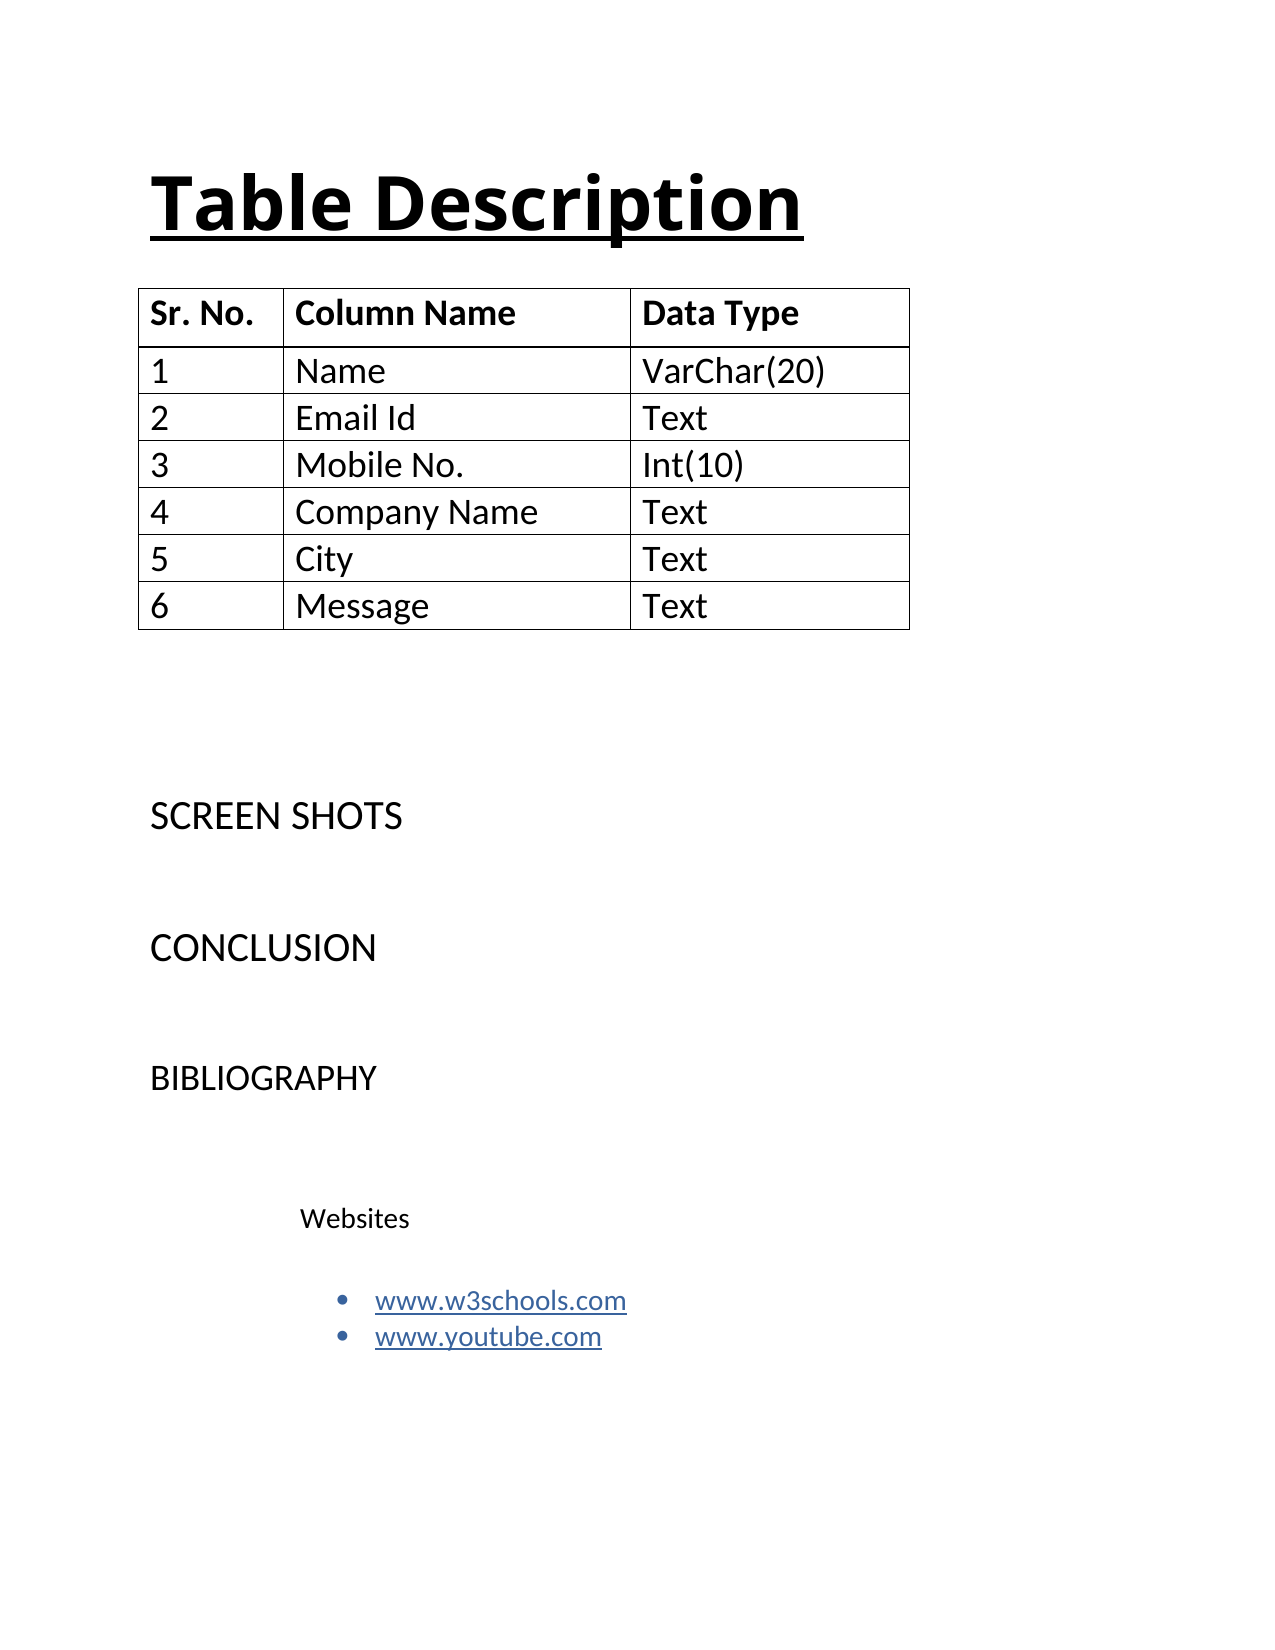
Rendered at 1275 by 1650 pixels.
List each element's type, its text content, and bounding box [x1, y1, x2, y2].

text CONCLUSION [150, 921, 1125, 972]
table_cell 3 [139, 441, 283, 487]
table_cell Text [631, 582, 909, 629]
table_cell City [284, 535, 630, 581]
text SCREEN SHOTS [150, 789, 1125, 840]
list www.youtube.com [337, 1318, 1125, 1354]
table_cell Text [631, 535, 909, 581]
table_cell Message [284, 582, 630, 629]
table_cell Email Id [284, 394, 630, 440]
list Websites [300, 1201, 1125, 1236]
table_header Data Type [631, 289, 909, 346]
table_cell 6 [139, 582, 283, 629]
table_cell 2 [139, 394, 283, 440]
table_cell Int(10) [631, 441, 909, 487]
table_cell Name [284, 348, 630, 393]
table_header Sr. No. [139, 289, 283, 346]
list www.w3schools.com [337, 1282, 1125, 1318]
table_cell 5 [139, 535, 283, 581]
table_cell Company Name [284, 488, 630, 534]
table_cell Text [631, 394, 909, 440]
table_cell Text [631, 488, 909, 534]
table_cell 1 [139, 348, 283, 393]
text BIBLIOGRAPHY [150, 1053, 1125, 1099]
table_cell VarChar(20) [631, 348, 909, 393]
table_cell Mobile No. [284, 441, 630, 487]
table_header Column Name [284, 289, 630, 346]
text Table Description [150, 150, 1125, 252]
table_cell 4 [139, 488, 283, 534]
